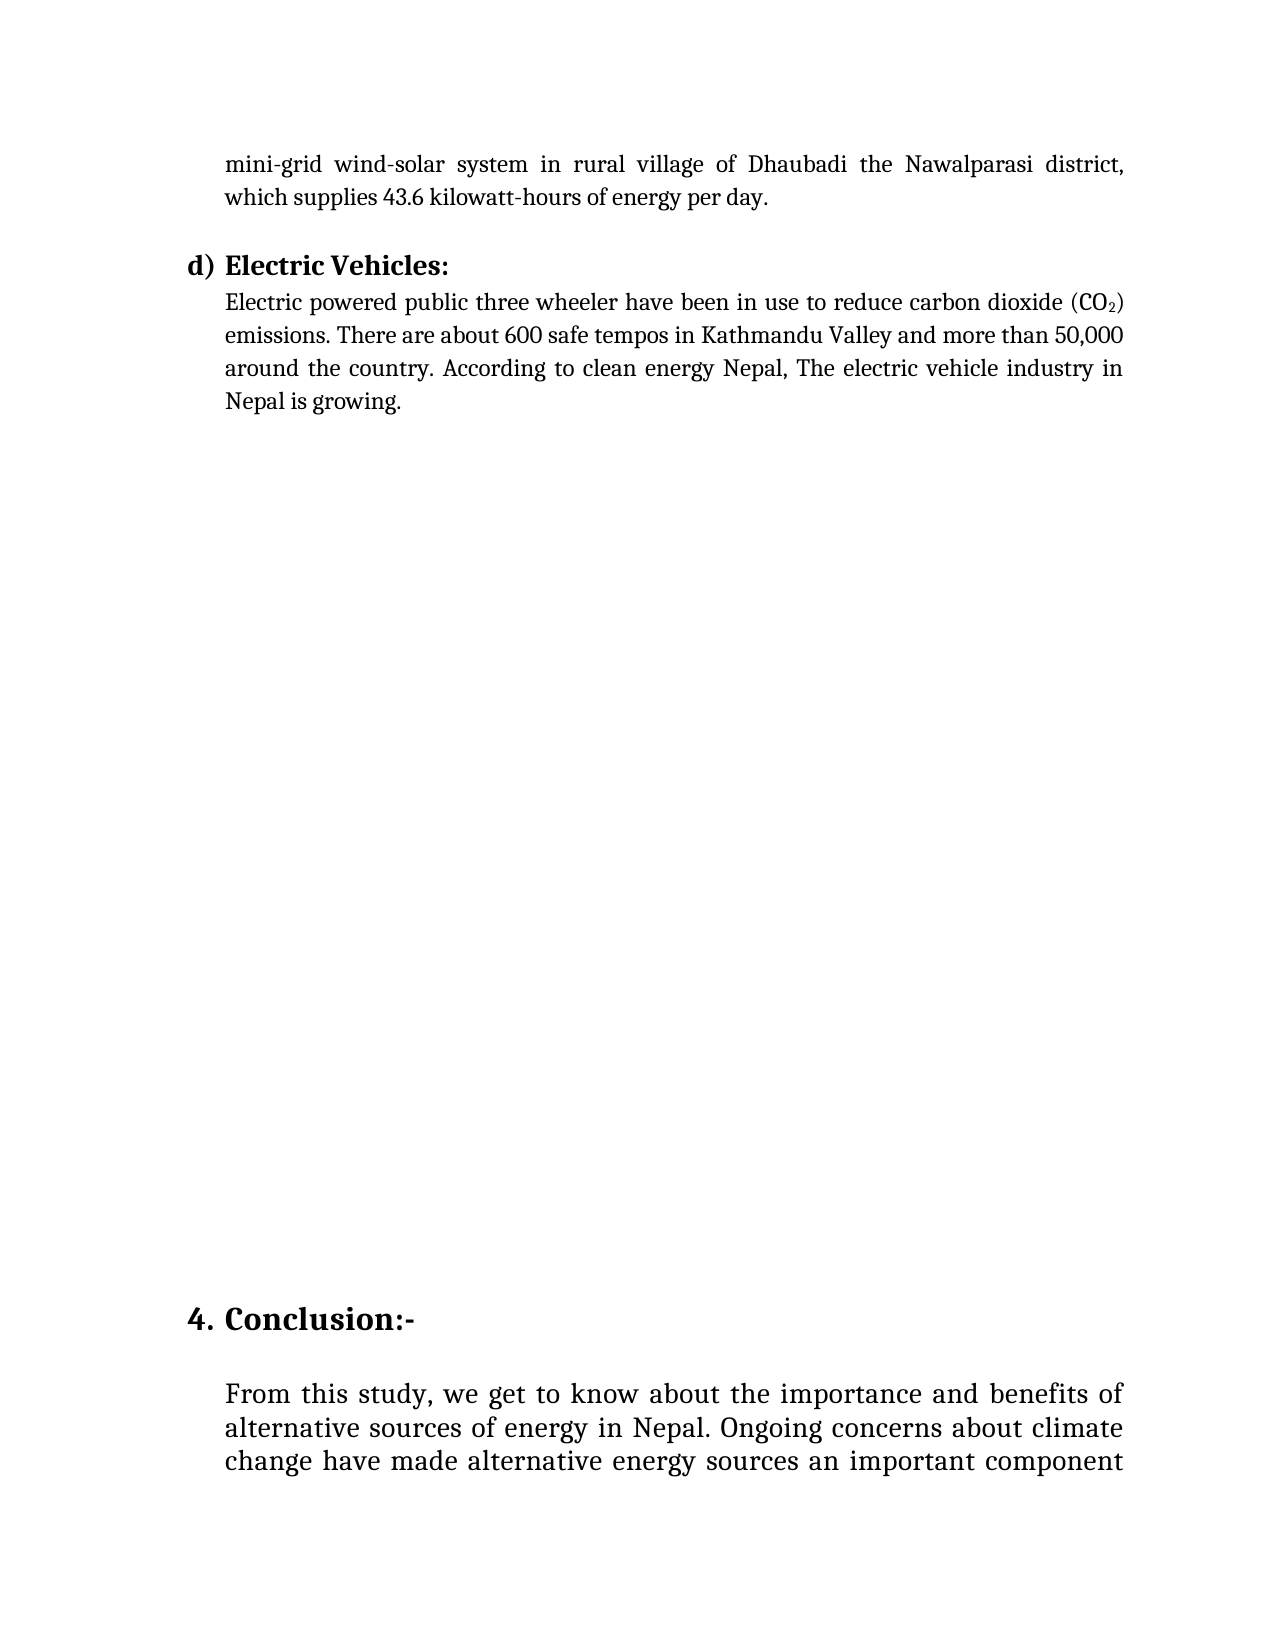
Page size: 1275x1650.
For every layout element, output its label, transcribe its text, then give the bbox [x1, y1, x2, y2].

list Conclusion:- [187, 1301, 1125, 1339]
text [225, 1377, 1125, 1478]
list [225, 150, 1125, 212]
list Electric Vehicles: [187, 249, 1125, 283]
list Electric powered public three wheeler have been in use to reduce carbon dioxide (CO2) emissions. There are about 600 safe tempos in Kathmandu Valley and more than 50,000 around the country. According to clean energy Nepal, The electric vehicle industry in Nepal is growing. [225, 288, 1125, 415]
